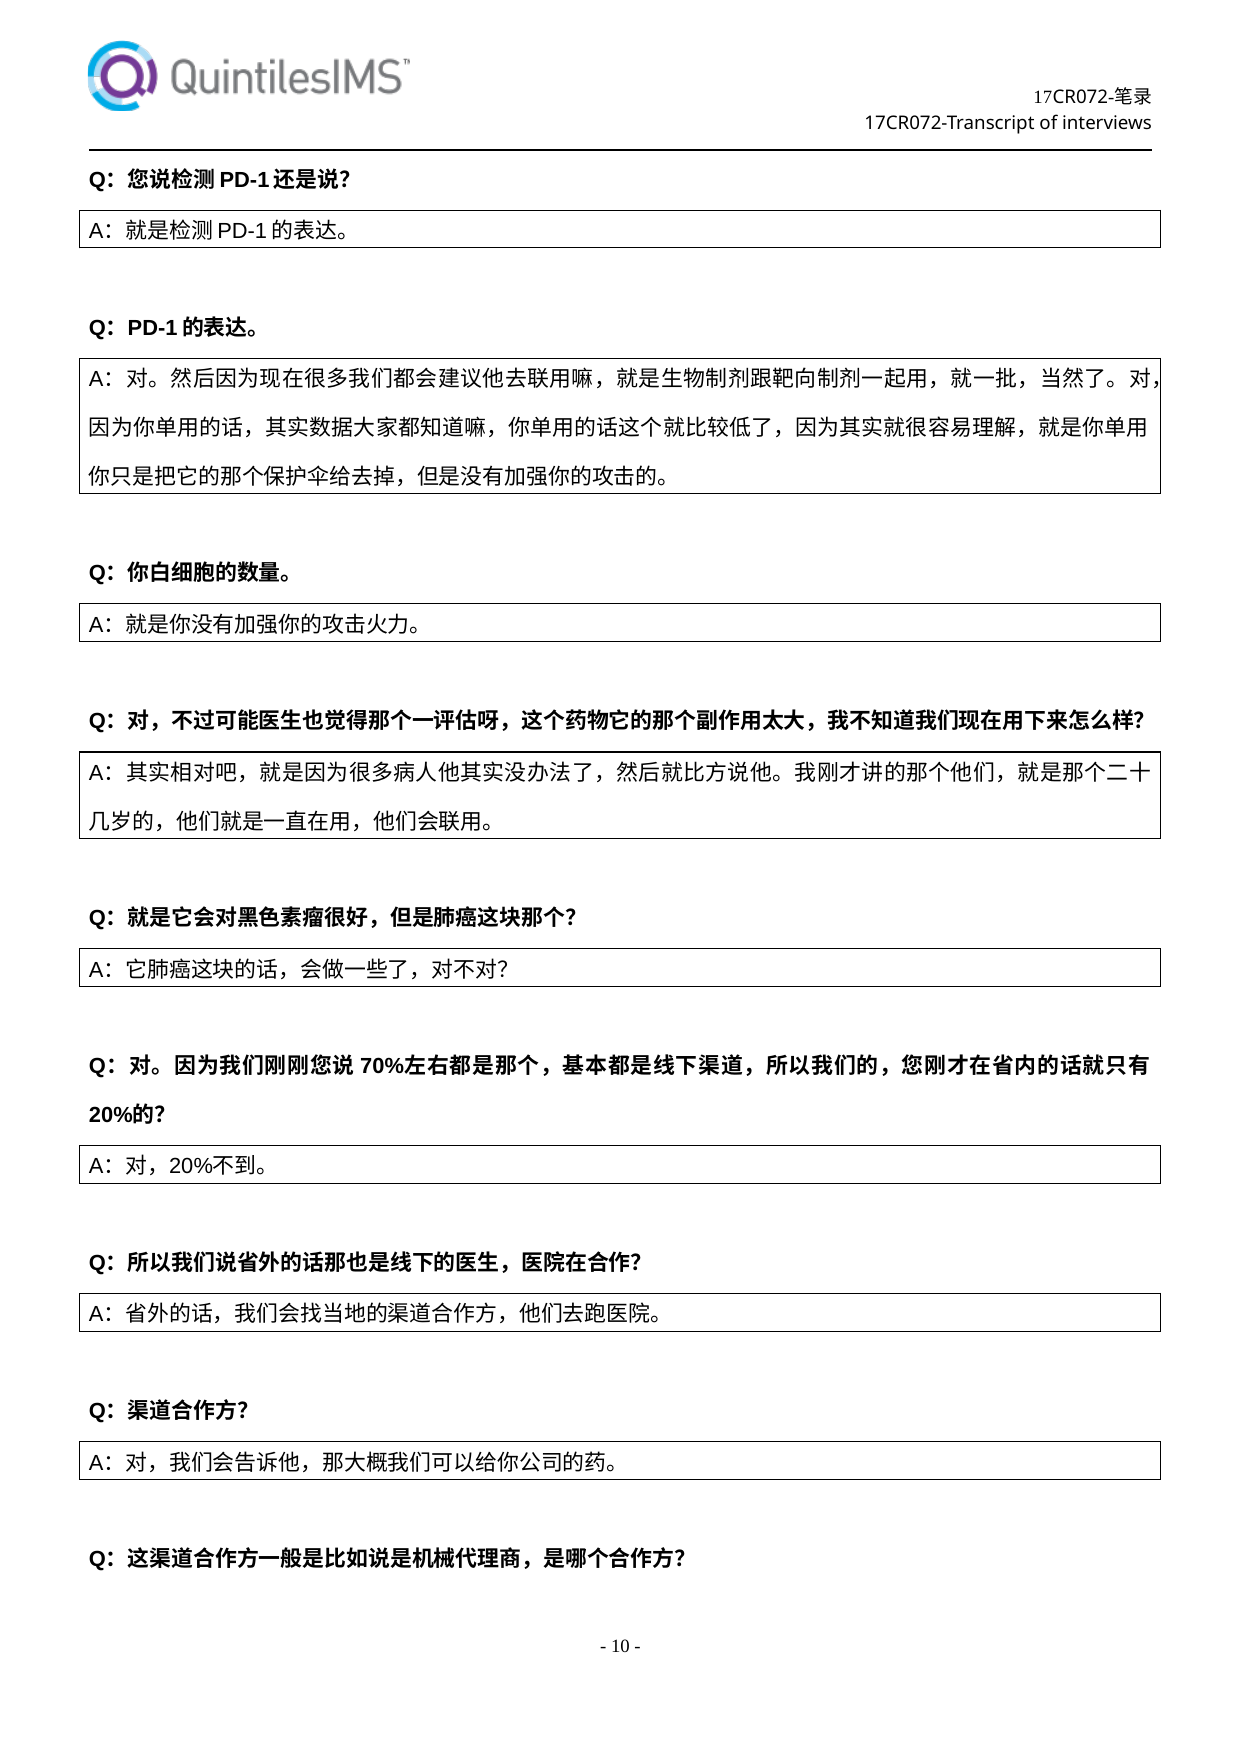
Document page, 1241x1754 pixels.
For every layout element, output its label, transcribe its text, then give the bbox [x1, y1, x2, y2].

text Q：PD-1的表达。 [89, 309, 1152, 342]
text A：就是检测PD-1的表达。 [80, 211, 1160, 247]
text A：它肺癌这块的话，会做一些了，对不对？ [80, 949, 1160, 986]
text Q：所以我们说省外的话那也是线下的医生，医院在合作？ [89, 1244, 1152, 1277]
text Q：渠道合作方？ [89, 1393, 1152, 1425]
text A：就是你没有加强你的攻击火力。 [80, 604, 1160, 641]
text Q：对，不过可能医生也觉得那个一评估呀，这个药物它的那个副作用太大，我不知道我们现在用下来怎么样？ [89, 703, 1152, 736]
text Q：对。因为我们刚刚您说70%左右都是那个，基本都是线下渠道，所以我们的，您刚才在省内的话就只有20%的？ [89, 1048, 1152, 1129]
text A：省外的话，我们会找当地的渠道合作方，他们去跑医院。 [80, 1294, 1160, 1331]
text Q：您说检测PD-1还是说？ [89, 161, 1152, 194]
text Q：这渠道合作方一般是比如说是机械代理商，是哪个合作方？ [89, 1541, 1152, 1573]
text Q：你白细胞的数量。 [89, 555, 1152, 587]
text Q：就是它会对黑色素瘤很好，但是肺癌这块那个？ [89, 900, 1152, 932]
text A：对，20%不到。 [80, 1146, 1160, 1183]
text A：其实相对吧，就是因为很多病人他其实没办法了，然后就比方说他。我刚才讲的那个他们，就是那个二十几岁的，他们就是一直在用，他们会联用。 [80, 753, 1160, 838]
text A：对，我们会告诉他，那大概我们可以给你公司的药。 [80, 1442, 1160, 1479]
text A：对。然后因为现在很多我们都会建议他去联用嘛，就是生物制剂跟靶向制剂一起用，就一批，当然了。对，因为你单用的话，其实数据大家都知道嘛，你单用的话这个就比较低了，因为其实就很容易理解，就是你单用你只是把它的那个保护伞给去掉，但是没有加强你的攻击的。 [80, 359, 1160, 493]
